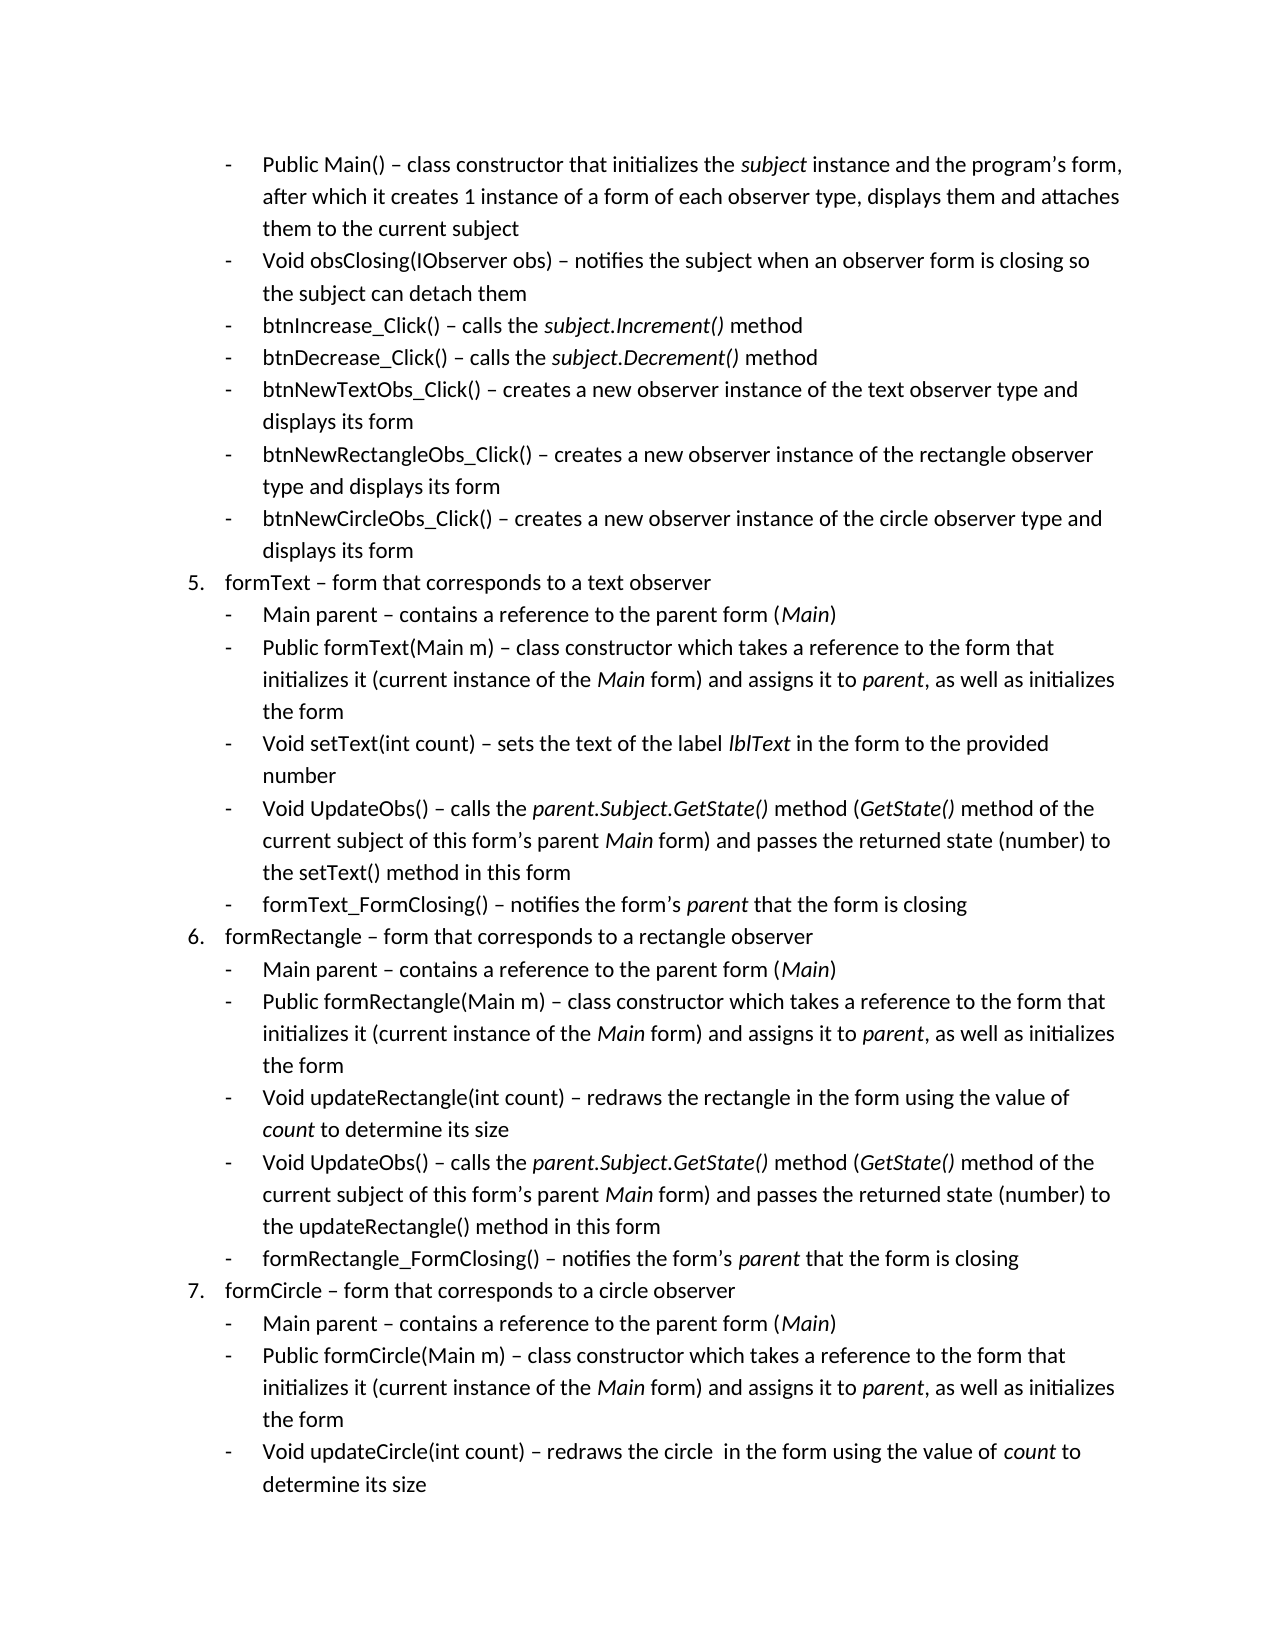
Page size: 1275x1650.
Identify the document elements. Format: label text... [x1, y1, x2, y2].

list formRectangle – form that corresponds to a rectangle observer [187, 922, 1125, 951]
list Main parent – contains a reference to the parent form (Main) [225, 955, 1125, 983]
list Public formText(Main m) – class constructor which takes a reference to the form that initializes it (current instance of the Main form) and assigns it to parent, as well as initializes the form [225, 633, 1125, 725]
list btnNewTextObs_Click() – creates a new observer instance of the text observer type and displays its form [225, 375, 1125, 436]
list formRectangle_FormClosing() – notifies the form’s parent that the form is closing [225, 1244, 1125, 1272]
list Main parent – contains a reference to the parent form (Main) [225, 1309, 1125, 1337]
list Void setText(int count) – sets the text of the label lblText in the form to the provided number [225, 729, 1125, 789]
list Public formRectangle(Main m) – class constructor which takes a reference to the form that initializes it (current instance of the Main form) and assigns it to parent, as well as initializes the form [225, 987, 1125, 1079]
list Public Main() – class constructor that initializes the subject instance and the program’s form, after which it creates 1 instance of a form of each observer type, displays them and attaches them to the current subject [225, 150, 1125, 242]
list Void UpdateObs() – calls the parent.Subject.GetState() method (GetState() method of the current subject of this form’s parent Main form) and passes the returned state (number) to the updateRectangle() method in this form [225, 1148, 1125, 1240]
list formText – form that corresponds to a text observer [187, 568, 1125, 596]
list btnDecrease_Click() – calls the subject.Decrement() method [225, 343, 1125, 371]
list Void UpdateObs() – calls the parent.Subject.GetState() method (GetState() method of the current subject of this form’s parent Main form) and passes the returned state (number) to the setText() method in this form [225, 794, 1125, 886]
list formText_FormClosing() – notifies the form’s parent that the form is closing [225, 890, 1125, 918]
list Void updateRectangle(int count) – redraws the rectangle in the form using the value of count to determine its size [225, 1083, 1125, 1144]
list Void obsClosing(IObserver obs) – notifies the subject when an observer form is closing so the subject can detach them [225, 247, 1125, 307]
list formCircle – form that corresponds to a circle observer [187, 1277, 1125, 1304]
list btnNewCircleObs_Click() – creates a new observer instance of the circle observer type and displays its form [225, 504, 1125, 564]
list Main parent – contains a reference to the parent form (Main) [225, 601, 1125, 629]
list btnIncrease_Click() – calls the subject.Increment() method [225, 311, 1125, 339]
list Void updateCircle(int count) – redraws the circle in the form using the value of count to determine its size [225, 1437, 1125, 1498]
list btnNewRectangleObs_Click() – creates a new observer instance of the rectangle observer type and displays its form [225, 440, 1125, 500]
list Public formCircle(Main m) – class constructor which takes a reference to the form that initializes it (current instance of the Main form) and assigns it to parent, as well as initializes the form [225, 1341, 1125, 1433]
